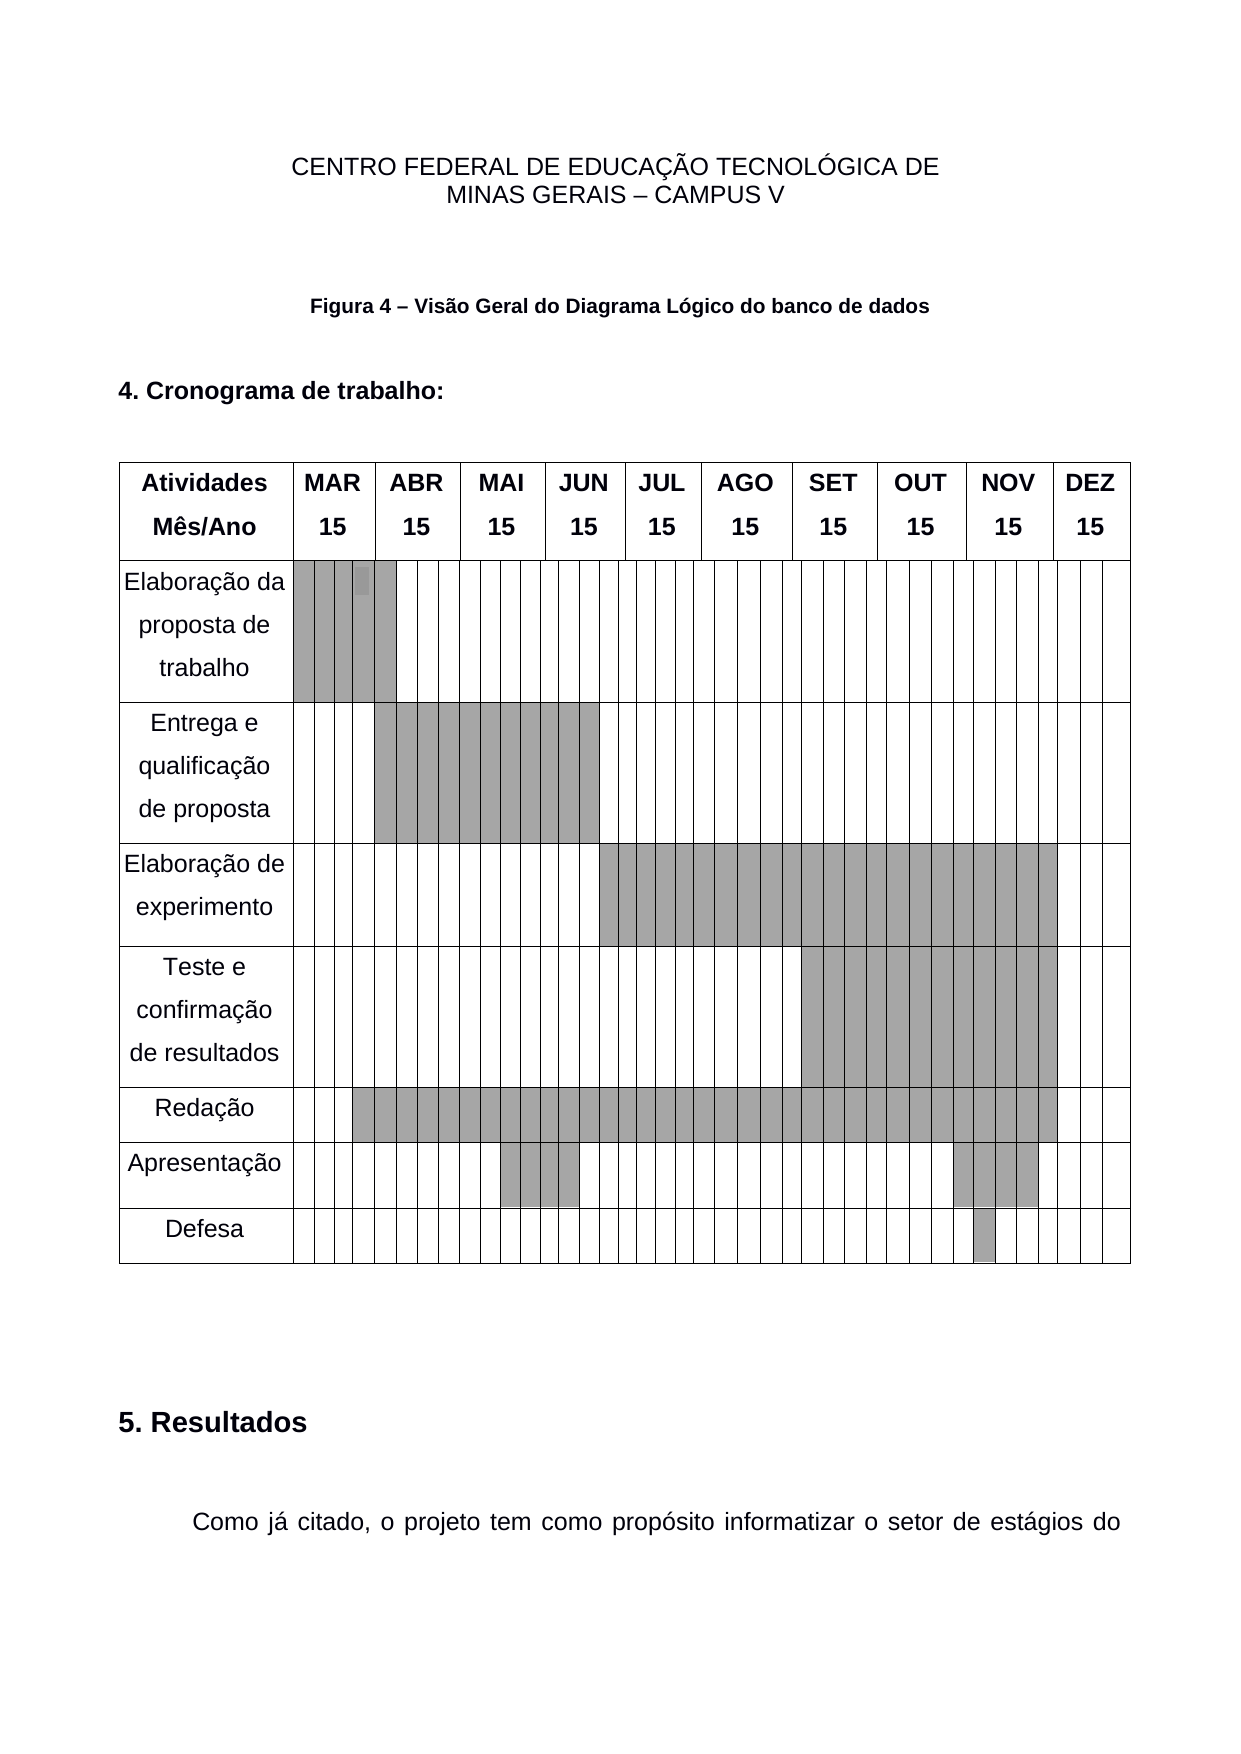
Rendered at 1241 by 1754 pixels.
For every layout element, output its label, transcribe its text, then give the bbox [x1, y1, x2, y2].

table_cell [761, 947, 782, 1087]
table_cell [481, 1209, 500, 1262]
table_cell [1081, 844, 1102, 946]
table_cell [481, 844, 500, 946]
table_cell [910, 947, 931, 1087]
text 4. Cronograma de trabalho: [118, 376, 1122, 405]
table_cell [824, 1143, 844, 1207]
table_cell [738, 703, 760, 843]
table_cell [887, 1143, 909, 1207]
table_cell [761, 561, 782, 702]
table_cell [656, 1143, 675, 1207]
table_cell [1103, 561, 1130, 702]
table_cell [460, 1088, 480, 1142]
table_cell [910, 1209, 931, 1262]
table_cell [335, 1088, 352, 1142]
table_cell [887, 561, 909, 702]
table_cell [541, 561, 558, 702]
table_cell [715, 1209, 737, 1262]
table_cell [1103, 1088, 1130, 1142]
table_cell [375, 844, 396, 946]
table_cell [460, 703, 480, 843]
table_cell [559, 703, 579, 843]
table_cell [910, 844, 931, 946]
table_cell [656, 1088, 675, 1142]
table_cell [715, 947, 737, 1087]
table_cell [439, 844, 459, 946]
table_cell [418, 947, 438, 1087]
table_cell [738, 1088, 760, 1142]
table_cell Entrega e qualificação de proposta [120, 703, 293, 843]
table_cell [656, 1209, 675, 1262]
table_cell [974, 947, 995, 1087]
table_cell [315, 1088, 334, 1142]
table_cell [580, 1209, 599, 1262]
table_cell [580, 1088, 599, 1142]
table_cell [1103, 1143, 1130, 1207]
table_cell [439, 1143, 459, 1207]
table_cell [996, 844, 1016, 946]
table_cell [294, 1209, 314, 1262]
table_cell [974, 844, 995, 946]
table_cell [501, 844, 520, 946]
text 5. Resultados [118, 1405, 1122, 1438]
table_cell Elaboração de experimento [120, 844, 293, 946]
table_cell [637, 1143, 655, 1207]
table_cell [1039, 1209, 1057, 1262]
table_cell [974, 1143, 995, 1207]
table_cell [501, 1088, 520, 1142]
table_cell [694, 844, 714, 946]
table_cell [600, 561, 618, 702]
table_cell [1058, 1209, 1080, 1262]
table_cell [294, 703, 314, 843]
table_cell [954, 1209, 973, 1262]
table_cell [315, 947, 334, 1087]
table_cell [783, 1088, 801, 1142]
table_cell [294, 844, 314, 946]
table_cell [501, 703, 520, 843]
table_cell [996, 1088, 1016, 1142]
table_cell [1081, 1143, 1102, 1207]
table_header MAR 15 [294, 463, 375, 560]
table_cell [867, 1209, 886, 1262]
table_cell [932, 947, 953, 1087]
table_cell [335, 947, 352, 1087]
table_cell [580, 844, 599, 946]
table_cell [738, 561, 760, 702]
table_header JUN 15 [546, 463, 625, 560]
table_cell [375, 947, 396, 1087]
table_cell [397, 844, 417, 946]
table_cell [397, 1209, 417, 1262]
table_cell [1103, 1209, 1130, 1262]
table_cell [521, 947, 540, 1087]
table_cell [397, 947, 417, 1087]
table_cell [335, 561, 352, 702]
table_cell [559, 947, 579, 1087]
table_cell [1058, 1088, 1080, 1142]
table_cell [676, 1209, 693, 1262]
table_cell [996, 561, 1016, 702]
table_cell [315, 1143, 334, 1207]
table_cell [954, 561, 973, 702]
table_cell [637, 561, 655, 702]
table_cell [397, 1143, 417, 1207]
table_cell [541, 1143, 558, 1207]
table_cell [501, 947, 520, 1087]
table_cell [824, 947, 844, 1087]
table_cell [824, 703, 844, 843]
table_cell [867, 1143, 886, 1207]
table_cell [1039, 1088, 1057, 1142]
table_cell [974, 703, 995, 843]
table_cell [559, 1143, 579, 1207]
table_cell [783, 1143, 801, 1207]
table_cell [932, 1143, 953, 1207]
table_cell [541, 1088, 558, 1142]
table_cell [715, 703, 737, 843]
table_cell [761, 1143, 782, 1207]
table_cell [694, 947, 714, 1087]
table_cell [783, 947, 801, 1087]
table_cell [887, 1088, 909, 1142]
table_cell [418, 1209, 438, 1262]
table_header JUL 15 [626, 463, 701, 560]
table_header DEZ 15 [1054, 463, 1130, 560]
table_cell [600, 1088, 618, 1142]
table_cell [541, 947, 558, 1087]
table_cell [397, 703, 417, 843]
table_cell [335, 703, 352, 843]
table_cell [1017, 1088, 1038, 1142]
table_cell [715, 844, 737, 946]
table_cell [694, 1088, 714, 1142]
table_cell [1058, 947, 1080, 1087]
table_cell [1017, 844, 1038, 946]
table_cell [932, 1209, 953, 1262]
table_cell Defesa [120, 1209, 293, 1262]
table_cell [824, 1209, 844, 1262]
table_cell [1017, 703, 1038, 843]
table_cell [353, 1143, 374, 1207]
table_header SET 15 [793, 463, 877, 560]
table_cell [397, 561, 417, 702]
table_cell [656, 561, 675, 702]
table_cell [1039, 844, 1057, 946]
table_cell [1017, 1143, 1038, 1207]
table_cell [600, 703, 618, 843]
table_cell [738, 1143, 760, 1207]
table_cell [1039, 561, 1057, 702]
table_cell [353, 844, 374, 946]
table_cell [335, 1209, 352, 1262]
table_cell [580, 1143, 599, 1207]
table_cell [580, 703, 599, 843]
table_cell [501, 1143, 520, 1207]
table_cell [824, 561, 844, 702]
table_cell [600, 947, 618, 1087]
table_cell [1081, 1088, 1102, 1142]
table_cell [910, 703, 931, 843]
table_cell [694, 703, 714, 843]
table_cell [954, 844, 973, 946]
table_cell [783, 844, 801, 946]
table_cell [656, 703, 675, 843]
table_cell [932, 1088, 953, 1142]
table_cell [559, 561, 579, 702]
table_cell [761, 1209, 782, 1262]
table_cell [619, 1143, 636, 1207]
table_cell [656, 844, 675, 946]
table_cell [954, 703, 973, 843]
table_cell [559, 844, 579, 946]
table_cell [802, 844, 823, 946]
table_header OUT 15 [878, 463, 966, 560]
table_cell [637, 844, 655, 946]
table_cell [783, 1209, 801, 1262]
table_cell [974, 1088, 995, 1142]
table_cell [375, 1088, 396, 1142]
table_cell [1058, 703, 1080, 843]
table_cell [738, 947, 760, 1087]
table_cell [887, 947, 909, 1087]
table_cell [694, 1209, 714, 1262]
table_cell [715, 1143, 737, 1207]
table_cell [932, 703, 953, 843]
table_cell [738, 844, 760, 946]
table_cell [600, 844, 618, 946]
table_cell [1103, 947, 1130, 1087]
table_cell [481, 561, 500, 702]
table_cell [738, 1209, 760, 1262]
table_cell Apresentação [120, 1143, 293, 1207]
table_cell [1017, 561, 1038, 702]
table_cell [335, 1143, 352, 1207]
table_cell [315, 844, 334, 946]
table_cell [1039, 947, 1057, 1087]
table_cell [580, 947, 599, 1087]
table_cell [375, 561, 396, 702]
table_cell [375, 1209, 396, 1262]
table_cell [521, 561, 540, 702]
table_header MAI 15 [461, 463, 545, 560]
table_cell [1039, 703, 1057, 843]
table_cell [1058, 844, 1080, 946]
table_cell [761, 703, 782, 843]
table_cell [845, 844, 866, 946]
table_cell [294, 1088, 314, 1142]
table_header NOV 15 [967, 463, 1053, 560]
table_cell [619, 1088, 636, 1142]
table_cell [559, 1088, 579, 1142]
table_cell [824, 844, 844, 946]
table_cell [460, 947, 480, 1087]
table_cell [887, 703, 909, 843]
table_cell [315, 561, 334, 702]
table_cell [996, 703, 1016, 843]
table_cell [1058, 561, 1080, 702]
table_cell [867, 703, 886, 843]
table_cell [521, 1088, 540, 1142]
table_cell [353, 1209, 374, 1262]
table_cell [600, 1143, 618, 1207]
table_cell [418, 1143, 438, 1207]
table_cell [501, 561, 520, 702]
table_cell Teste e confirmação de resultados [120, 947, 293, 1087]
table_cell [460, 561, 480, 702]
table_cell [1017, 947, 1038, 1087]
table_cell [481, 947, 500, 1087]
table_cell [932, 561, 953, 702]
table_cell [1081, 1209, 1102, 1262]
table_cell Redação [120, 1088, 293, 1142]
table_cell [460, 844, 480, 946]
table_cell [996, 947, 1016, 1087]
table_cell [580, 561, 599, 702]
table_cell [910, 561, 931, 702]
table_cell [676, 561, 693, 702]
table_cell [619, 561, 636, 702]
table_cell [802, 947, 823, 1087]
table_header Atividades Mês/Ano [120, 463, 293, 560]
table_cell [656, 947, 675, 1087]
table_cell [315, 703, 334, 843]
table_cell [932, 844, 953, 946]
table_cell [845, 1209, 866, 1262]
table_cell [845, 947, 866, 1087]
table_cell [996, 1209, 1016, 1262]
table_cell [439, 947, 459, 1087]
table_header AGO 15 [702, 463, 792, 560]
table_cell [600, 1209, 618, 1262]
table_cell [867, 947, 886, 1087]
table_cell [887, 844, 909, 946]
table_cell [375, 1143, 396, 1207]
table_cell [637, 947, 655, 1087]
table_cell [954, 947, 973, 1087]
table_cell [974, 1209, 995, 1262]
table_cell [715, 561, 737, 702]
table_cell [541, 1209, 558, 1262]
table_cell [783, 561, 801, 702]
table_cell [294, 1143, 314, 1207]
table_cell [335, 844, 352, 946]
table_cell [375, 703, 396, 843]
text Figura 4 – Visão Geral do Diagrama Lógico do banco de dados [118, 294, 1122, 318]
table_cell [1039, 1143, 1057, 1207]
table_cell [867, 1088, 886, 1142]
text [118, 1507, 1122, 1536]
table_cell [501, 1209, 520, 1262]
table_cell [619, 844, 636, 946]
table_cell [910, 1088, 931, 1142]
table_cell [996, 1143, 1016, 1207]
table_cell [802, 1088, 823, 1142]
table_cell [418, 844, 438, 946]
table_cell [439, 561, 459, 702]
table_cell [954, 1088, 973, 1142]
table_cell [676, 947, 693, 1087]
table_cell [397, 1088, 417, 1142]
table_cell [521, 844, 540, 946]
table_cell [541, 844, 558, 946]
table_cell [845, 561, 866, 702]
table_cell [1017, 1209, 1038, 1262]
table_cell [481, 1088, 500, 1142]
table_cell [802, 703, 823, 843]
table_cell [1058, 1143, 1080, 1207]
table_cell [867, 561, 886, 702]
table_cell [954, 1143, 973, 1207]
table_cell [619, 1209, 636, 1262]
table_cell [1081, 561, 1102, 702]
table_cell [619, 703, 636, 843]
table_cell [315, 1209, 334, 1262]
table_cell [802, 561, 823, 702]
table_cell [694, 1143, 714, 1207]
table_header ABR 15 [376, 463, 460, 560]
table_cell [460, 1143, 480, 1207]
table_cell [867, 844, 886, 946]
table_cell [481, 1143, 500, 1207]
table_cell [802, 1209, 823, 1262]
table_cell [460, 1209, 480, 1262]
table_cell [783, 703, 801, 843]
table_cell [1103, 844, 1130, 946]
table_cell [910, 1143, 931, 1207]
table_cell [1081, 703, 1102, 843]
table_cell [694, 561, 714, 702]
table_cell [294, 947, 314, 1087]
table_cell [619, 947, 636, 1087]
table_cell Elaboração da proposta de trabalho [120, 561, 293, 702]
table_cell [353, 947, 374, 1087]
table_cell [676, 703, 693, 843]
table_cell [845, 1143, 866, 1207]
table_cell [1081, 947, 1102, 1087]
table_cell [439, 703, 459, 843]
table_cell [974, 561, 995, 702]
table_cell [887, 1209, 909, 1262]
table_cell [418, 561, 438, 702]
table_cell [802, 1143, 823, 1207]
table_cell [637, 1209, 655, 1262]
table_cell [521, 703, 540, 843]
table_cell [481, 703, 500, 843]
table_cell [353, 1088, 374, 1142]
table_cell [353, 561, 374, 702]
table_cell [521, 1143, 540, 1207]
table_cell [637, 1088, 655, 1142]
table_cell [761, 844, 782, 946]
table_cell [637, 703, 655, 843]
table_cell [559, 1209, 579, 1262]
table_cell [676, 844, 693, 946]
table_cell [418, 703, 438, 843]
table_cell [845, 703, 866, 843]
table_cell [676, 1143, 693, 1207]
table_cell [715, 1088, 737, 1142]
table_cell [761, 1088, 782, 1142]
table_cell [353, 703, 374, 843]
table_cell [676, 1088, 693, 1142]
table_cell [824, 1088, 844, 1142]
table_cell [541, 703, 558, 843]
table_cell [439, 1209, 459, 1262]
table_cell [439, 1088, 459, 1142]
table_cell [521, 1209, 540, 1262]
table_cell [1103, 703, 1130, 843]
table_cell [845, 1088, 866, 1142]
table_cell [418, 1088, 438, 1142]
table_cell [294, 561, 314, 702]
